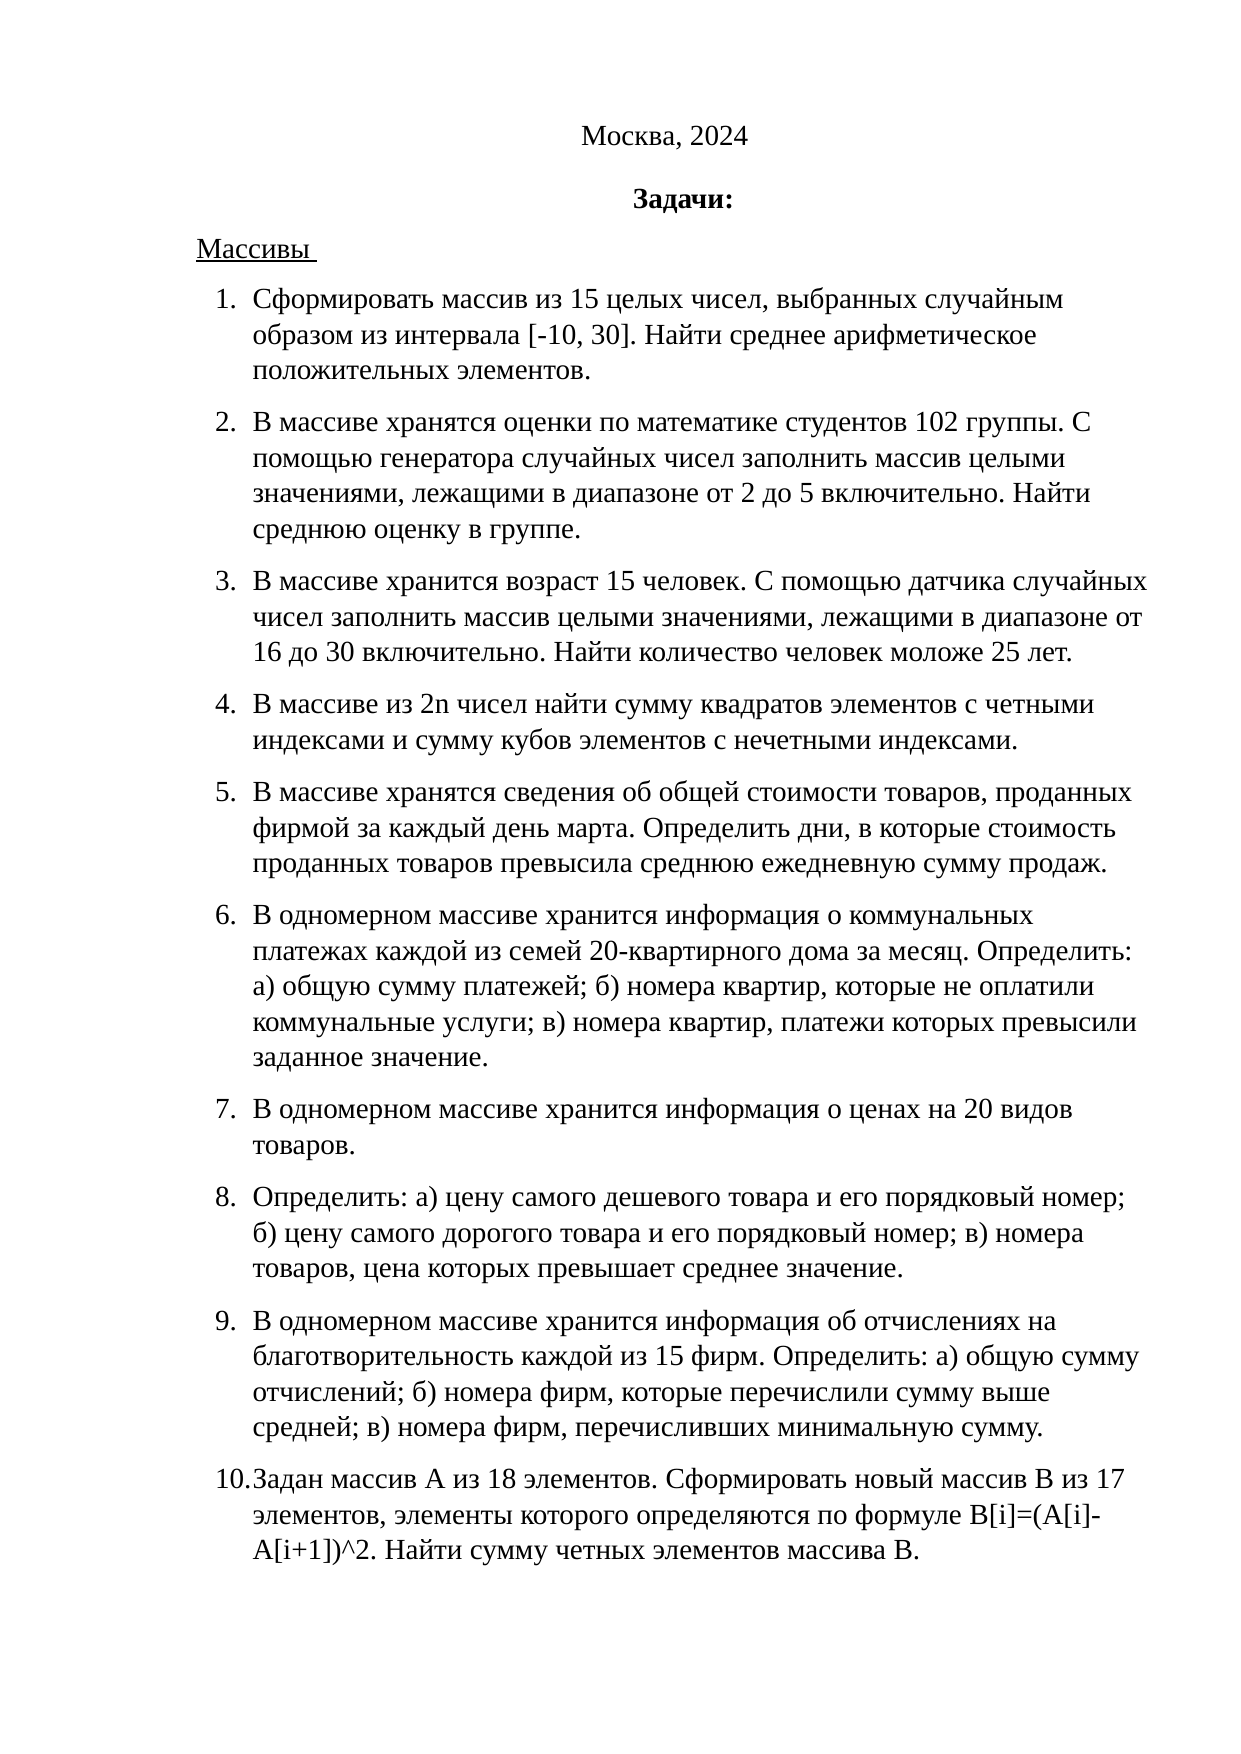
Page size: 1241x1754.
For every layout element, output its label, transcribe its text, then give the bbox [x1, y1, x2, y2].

text Задачи: [177, 181, 1152, 214]
list В массиве хранится возраст 15 человек. С помощью датчика случайных чисел заполнить массив целыми значениями, лежащими в диапазоне от 16 до 30 включительно. Найти количество человек моложе 25 лет. [215, 563, 1152, 668]
list В одномерном массиве хранится информация о ценах на 20 видов товаров. [215, 1092, 1152, 1161]
list Задан массив А из 18 элементов. Сформировать новый массив В из 17 элементов, элементы которого определяются по формуле B[i]=(А[i]-А[i+1])^2. Найти сумму четных элементов массива B. [215, 1461, 1152, 1566]
list В массиве хранятся оценки по математике студентов 102 группы. С помощью генератора случайных чисел заполнить массив целыми значениями, лежащими в диапазоне от 2 до 5 включительно. Найти среднюю оценку в группе. [215, 404, 1152, 544]
text Массивы [177, 231, 1152, 264]
list В одномерном массиве хранится информация об отчислениях на благотворительность каждой из 15 фирм. Определить: а) общую сумму отчислений; б) номера фирм, которые перечислили сумму выше средней; в) номера фирм, перечисливших минимальную сумму. [215, 1303, 1152, 1443]
text Москва, 2024 [177, 118, 1152, 152]
list В одномерном массиве хранится информация о коммунальных платежах каждой из семей 20-квартирного дома за месяц. Определить: а) общую сумму платежей; б) номера квартир, которые не оплатили коммунальные услуги; в) номера квартир, платежи которых превысили заданное значение. [215, 897, 1152, 1073]
list Определить: а) цену самого дешевого товара и его порядковый номер; б) цену самого дорогого товара и его порядковый номер; в) номера товаров, цена которых превышает среднее значение. [215, 1179, 1152, 1284]
list В массиве из 2n чисел найти сумму квадратов элементов с четными индексами и сумму кубов элементов с нечетными индексами. [215, 686, 1152, 756]
list Сформировать массив из 15 целых чисел, выбранных случайным образом из интервала [-10, 30]. Найти среднее арифметическое положительных элементов. [215, 281, 1152, 386]
list В массиве хранятся сведения об общей стоимости товаров, проданных фирмой за каждый день марта. Определить дни, в которые стоимость проданных товаров превысила среднюю ежедневную сумму продаж. [215, 774, 1152, 879]
